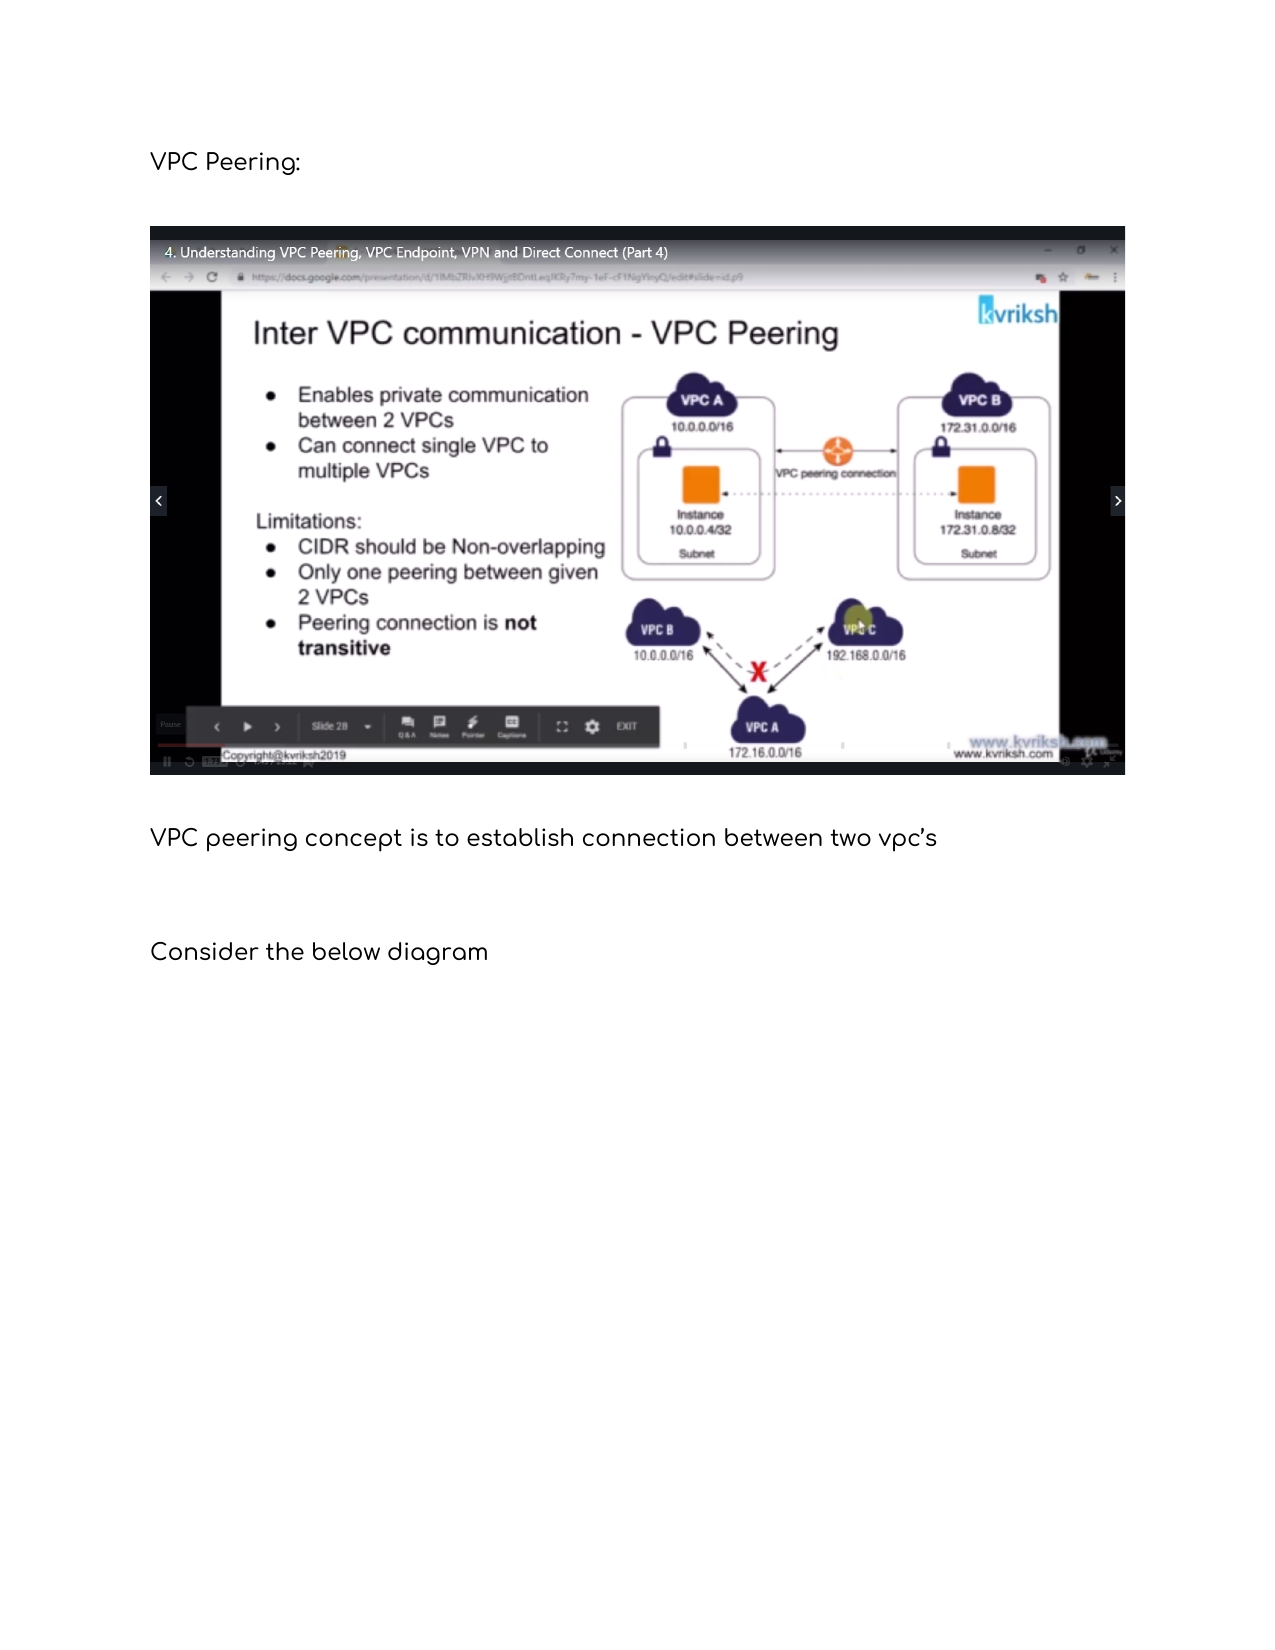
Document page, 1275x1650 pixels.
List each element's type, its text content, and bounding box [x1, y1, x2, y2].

text Consider the below diagram [150, 940, 1125, 966]
text VPC peering concept is to establish connection between two vpc’s [150, 826, 1125, 851]
picture [150, 226, 1125, 775]
text VPC Peering: [150, 150, 1125, 176]
